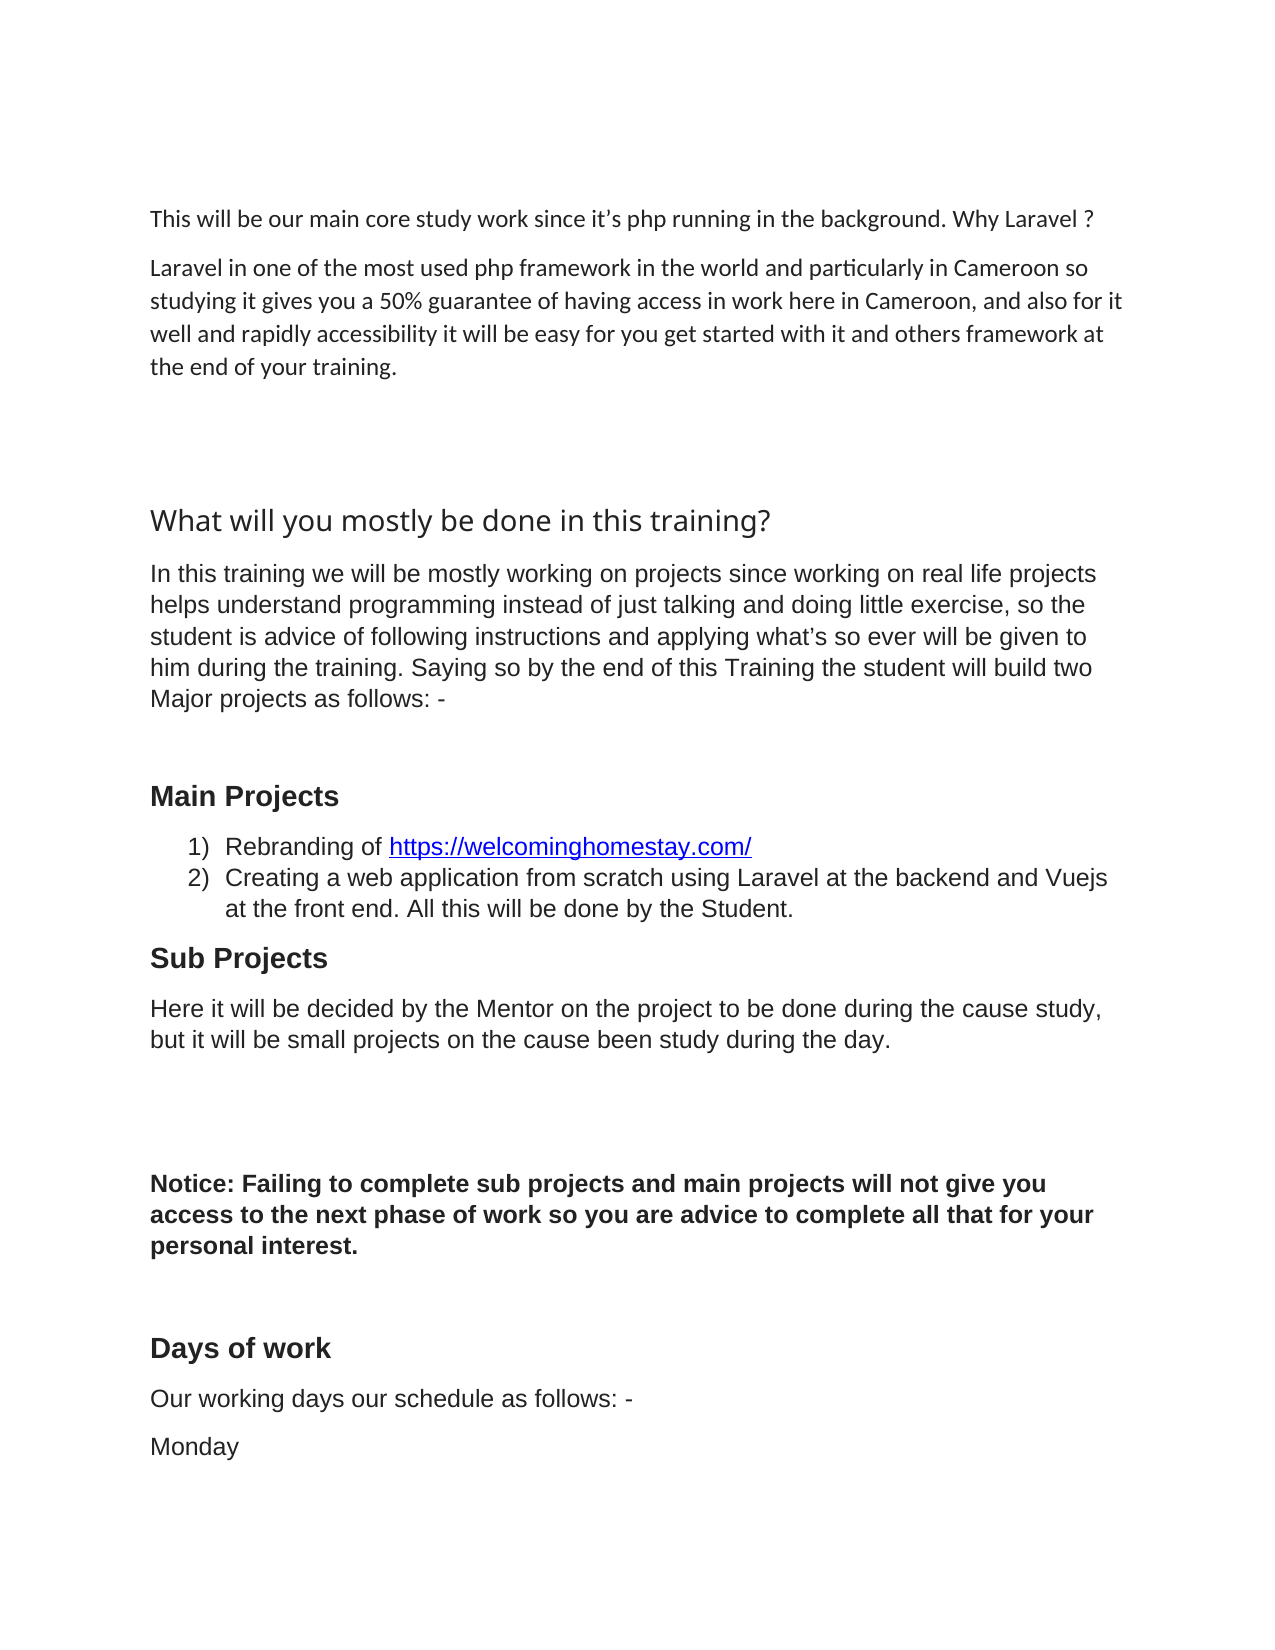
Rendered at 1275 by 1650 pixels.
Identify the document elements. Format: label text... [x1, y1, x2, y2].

text Monday [150, 1432, 1125, 1460]
text Sub Projects [150, 942, 1125, 975]
text In this training we will be mostly working on projects since working on real life projects helps understand programming instead of just talking and doing little exercise, so the student is advice of following instructions and applying what’s so ever will be given to him during the training. Saying so by the end of this Training the student will build two Major projects as follows: - [150, 559, 1125, 712]
text Main Projects [150, 779, 1125, 812]
text Days of work [150, 1331, 1125, 1365]
text This will be our main core study work since it’s php running in the background. Why Laravel ? [150, 203, 1125, 233]
text Notice: Failing to complete sub projects and main projects will not give you access to the next phase of work so you are advice to complete all that for your personal interest. [150, 1168, 1125, 1259]
text Our working days our schedule as follows: - [150, 1384, 1125, 1413]
text Here it will be decided by the Mentor on the project to be done during the cause study, but it will be small projects on the cause been study during the day. [150, 994, 1125, 1054]
text What will you mostly be done in this training? [150, 500, 1125, 539]
text Laravel in one of the most used php framework in the world and particularly in Cameroon so studying it gives you a 50% guarantee of having access in work here in Cameroon, and also for it well and rapidly accessibility it will be easy for you get started with it and others framework at the end of your training. [150, 252, 1125, 382]
list Creating a web application from scratch using Laravel at the backend and Vuejs at the front end. All this will be done by the Student. [187, 863, 1125, 923]
list Rebranding of https://welcominghomestay.com/ [187, 832, 1125, 861]
